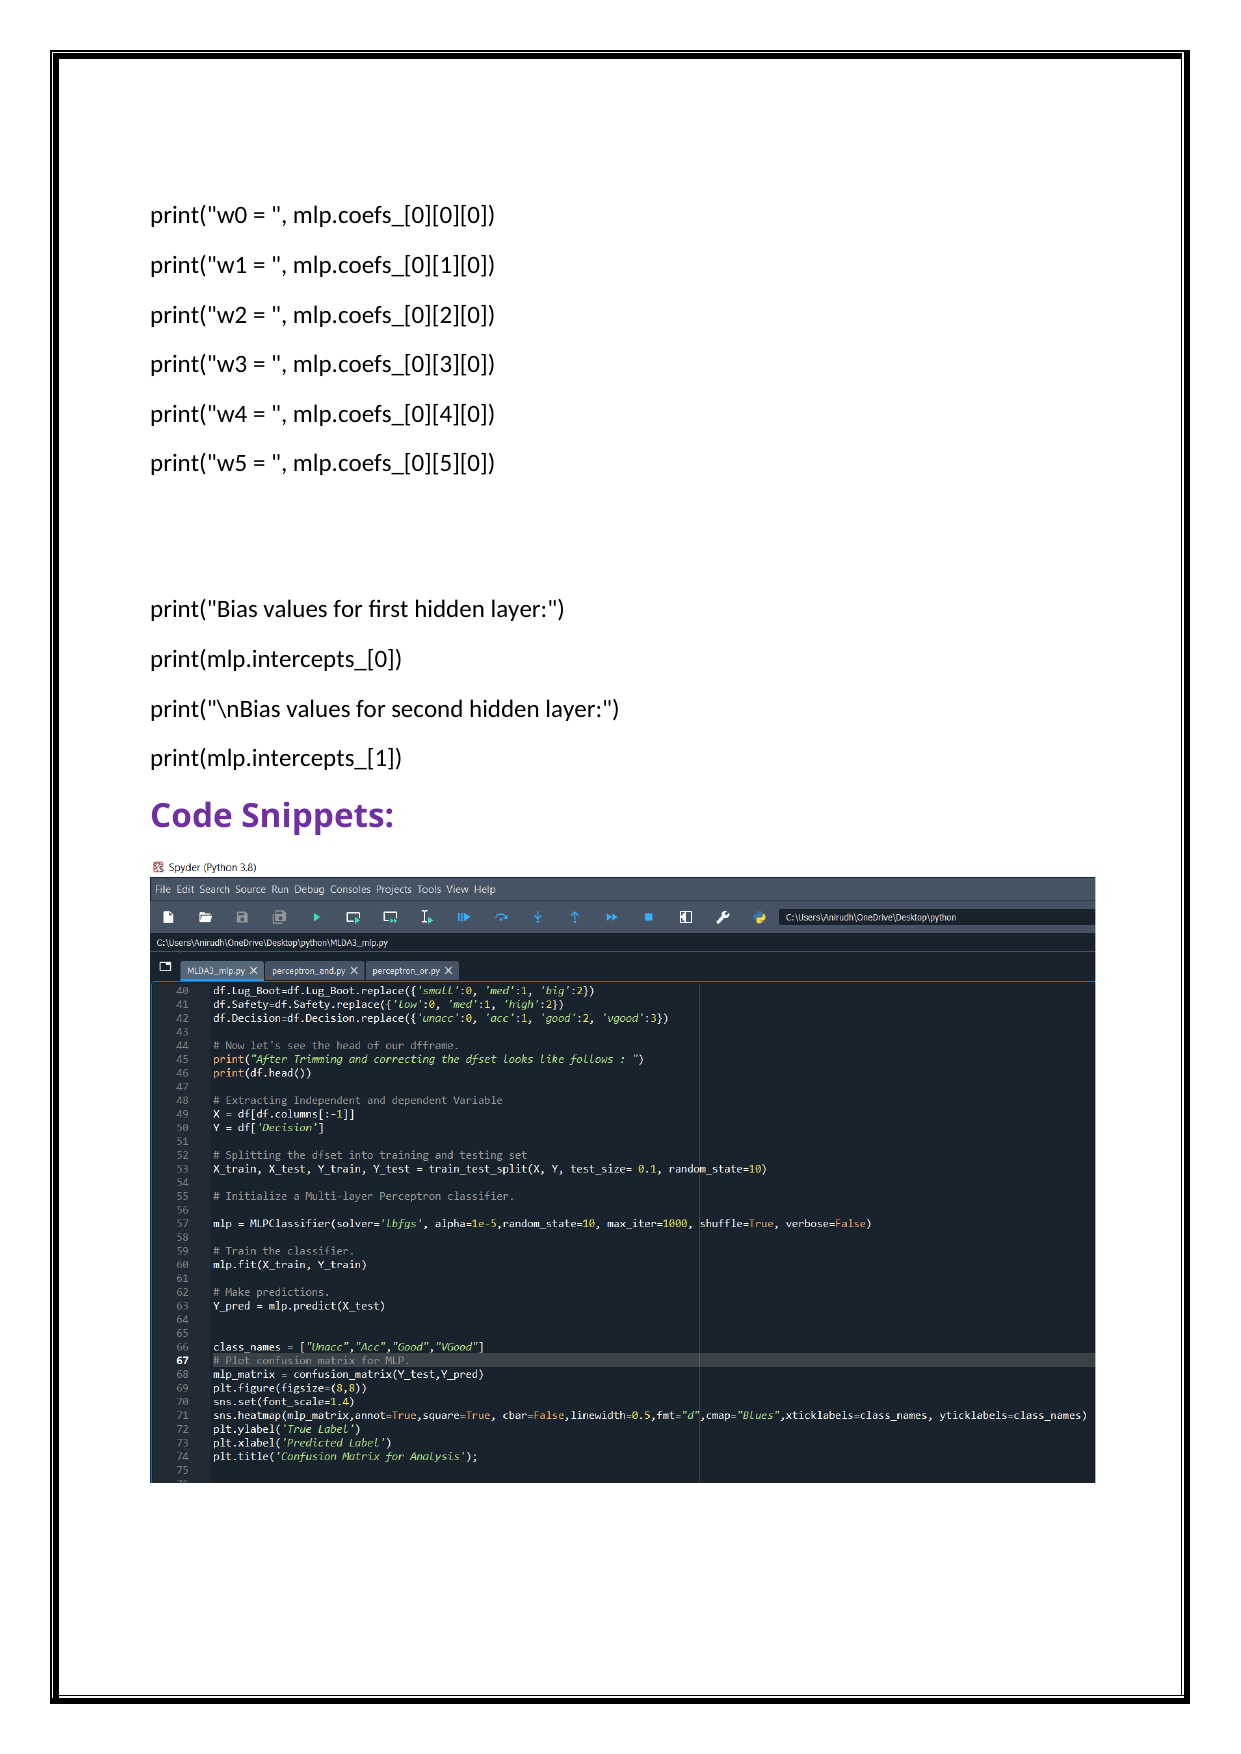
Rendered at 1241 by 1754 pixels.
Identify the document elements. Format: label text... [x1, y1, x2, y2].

text print(mlp.intercepts_[0]) [150, 643, 1090, 674]
text print("w0 = ", mlp.coefs_[0][0][0]) [150, 199, 1090, 230]
text print("\nBias values for second hidden layer:") [150, 693, 1090, 723]
text print("w2 = ", mlp.coefs_[0][2][0]) [150, 299, 1090, 329]
text print("w3 = ", mlp.coefs_[0][3][0]) [150, 348, 1090, 379]
text print("Bias values for first hidden layer:") [150, 593, 1090, 624]
text print("w5 = ", mlp.coefs_[0][5][0]) [150, 447, 1090, 478]
picture [150, 857, 1096, 1483]
text print(mlp.intercepts_[1]) [150, 742, 1090, 773]
text print("w4 = ", mlp.coefs_[0][4][0]) [150, 398, 1090, 428]
text print("w1 = ", mlp.coefs_[0][1][0]) [150, 249, 1090, 280]
text Code Snippets: [150, 792, 1090, 837]
